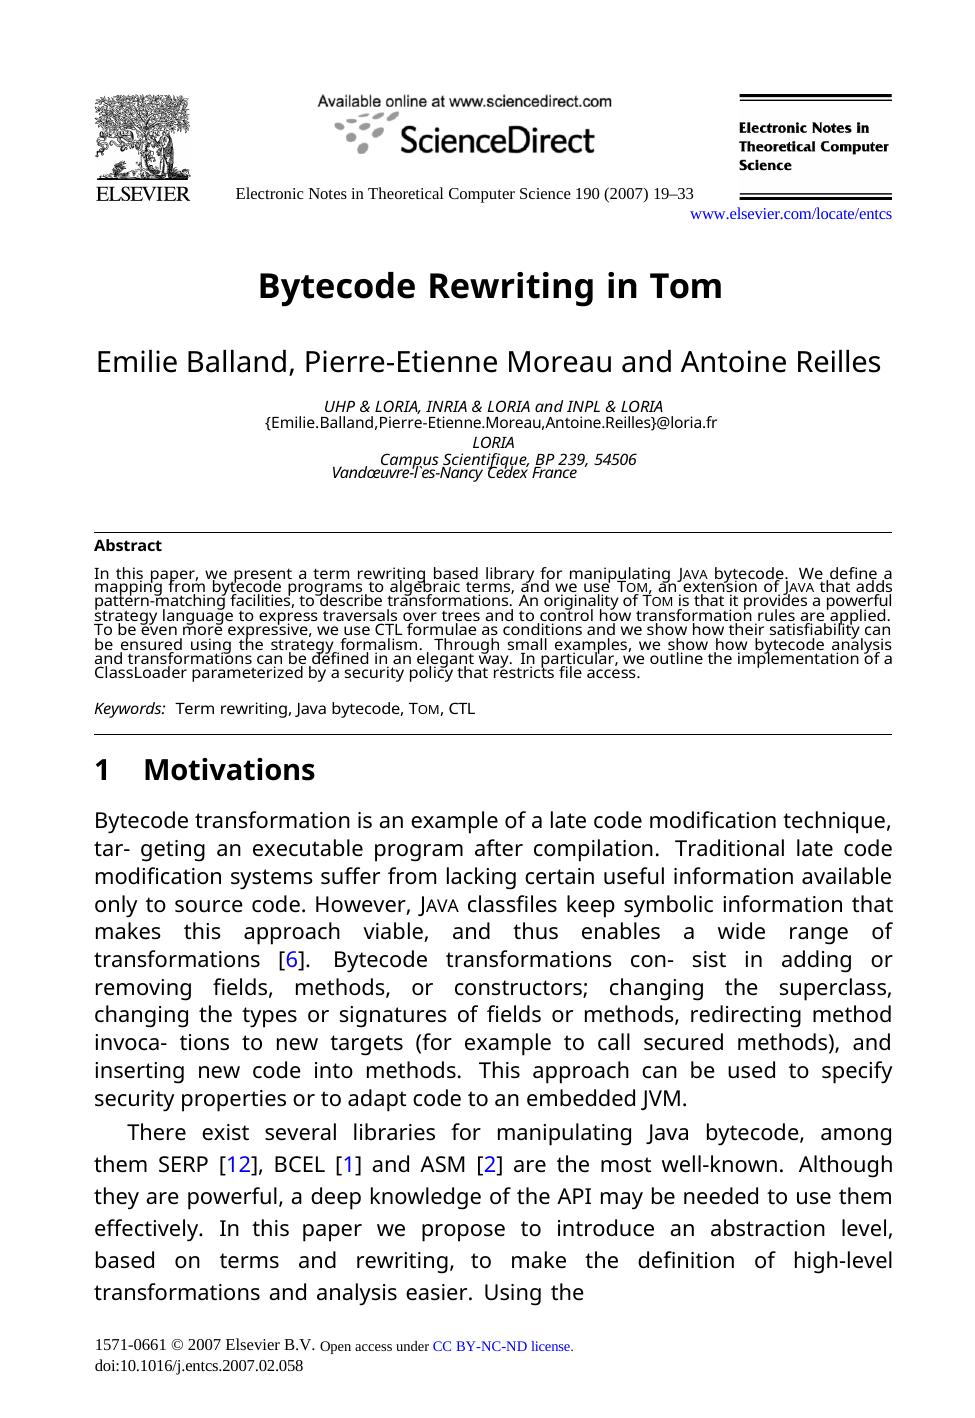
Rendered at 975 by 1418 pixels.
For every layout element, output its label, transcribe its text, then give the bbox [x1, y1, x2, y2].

text Electronic Notes in Theoretical Computer Science 190 (2007) 19–33 [223, 94, 904, 203]
text {Emilie.Balland,Pierre-Etienne.Moreau,Antoine.Reilles}@loria.fr [78, 417, 904, 431]
text Keywords: Term rewriting, Java bytecode, Tom, CTL [94, 698, 904, 719]
picture [739, 94, 892, 200]
text UHP & LORIA, INRIA & LORIA and INPL & LORIA [83, 394, 904, 417]
text There exist several libraries for manipulating Java bytecode, among them SERP [12], BCEL [1] and ASM [2] are the most well-known. Although they are powerful, a deep knowledge of the API may be needed to use them effectively. In this paper we propose to introduce an abstraction level, based on terms and rewriting, to make the definition of high-level transformations and analysis easier. Using the [94, 1117, 893, 1307]
text www.elsevier.com/locate/entcs [71, 204, 893, 223]
subtitle Motivations [94, 749, 904, 788]
title Bytecode Rewriting in Tom [77, 262, 904, 309]
text Abstract [94, 534, 904, 556]
text doi:10.1016/j.entcs.2007.02.058 [94, 1356, 904, 1375]
text Bytecode transformation is an example of a late code modification technique, tar- geting an executable program after compilation. Traditional late code modification systems suffer from lacking certain useful information available only to source code. However, Java classfiles keep symbolic information that makes this approach viable, and thus enables a wide range of transformations [6]. Bytecode transformations con- sist in adding or removing fields, methods, or constructors; changing the superclass, changing the types or signatures of fields or methods, redirecting method invoca- tions to new targets (for example to call secured methods), and inserting new code into methods. This approach can be used to specify security properties or to adapt code to an embedded JVM. [94, 807, 893, 1112]
text 1571-0661 © 2007 Elsevier B.V. Open access under CC BY-NC-ND license. [94, 1334, 904, 1355]
text Campus Scientifique, BP 239, 54506 Vandœuvre-l`es-Nancy Cedex France [331, 454, 652, 483]
text LORIA [82, 433, 904, 452]
picture [94, 94, 191, 201]
text Emilie Balland, Pierre-Etienne Moreau and Antoine Reilles [73, 341, 904, 381]
text In this paper, we present a term rewriting based library for manipulating Java bytecode. We define a mapping from bytecode programs to algebraic terms, and we use Tom, an extension of Java that adds pattern-matching facilities, to describe transformations. An originality of Tom is that it provides a powerful strategy language to express traversals over trees and to control how transformation rules are applied. To be even more expressive, we use CTL formulae as conditions and we show how their satisfiability can be ensured using the strategy formalism. Through small examples, we show how bytecode analysis and transformations can be defined in an elegant way. In particular, we outline the implementation of a ClassLoader parameterized by a security policy that restricts file access. [94, 568, 893, 683]
